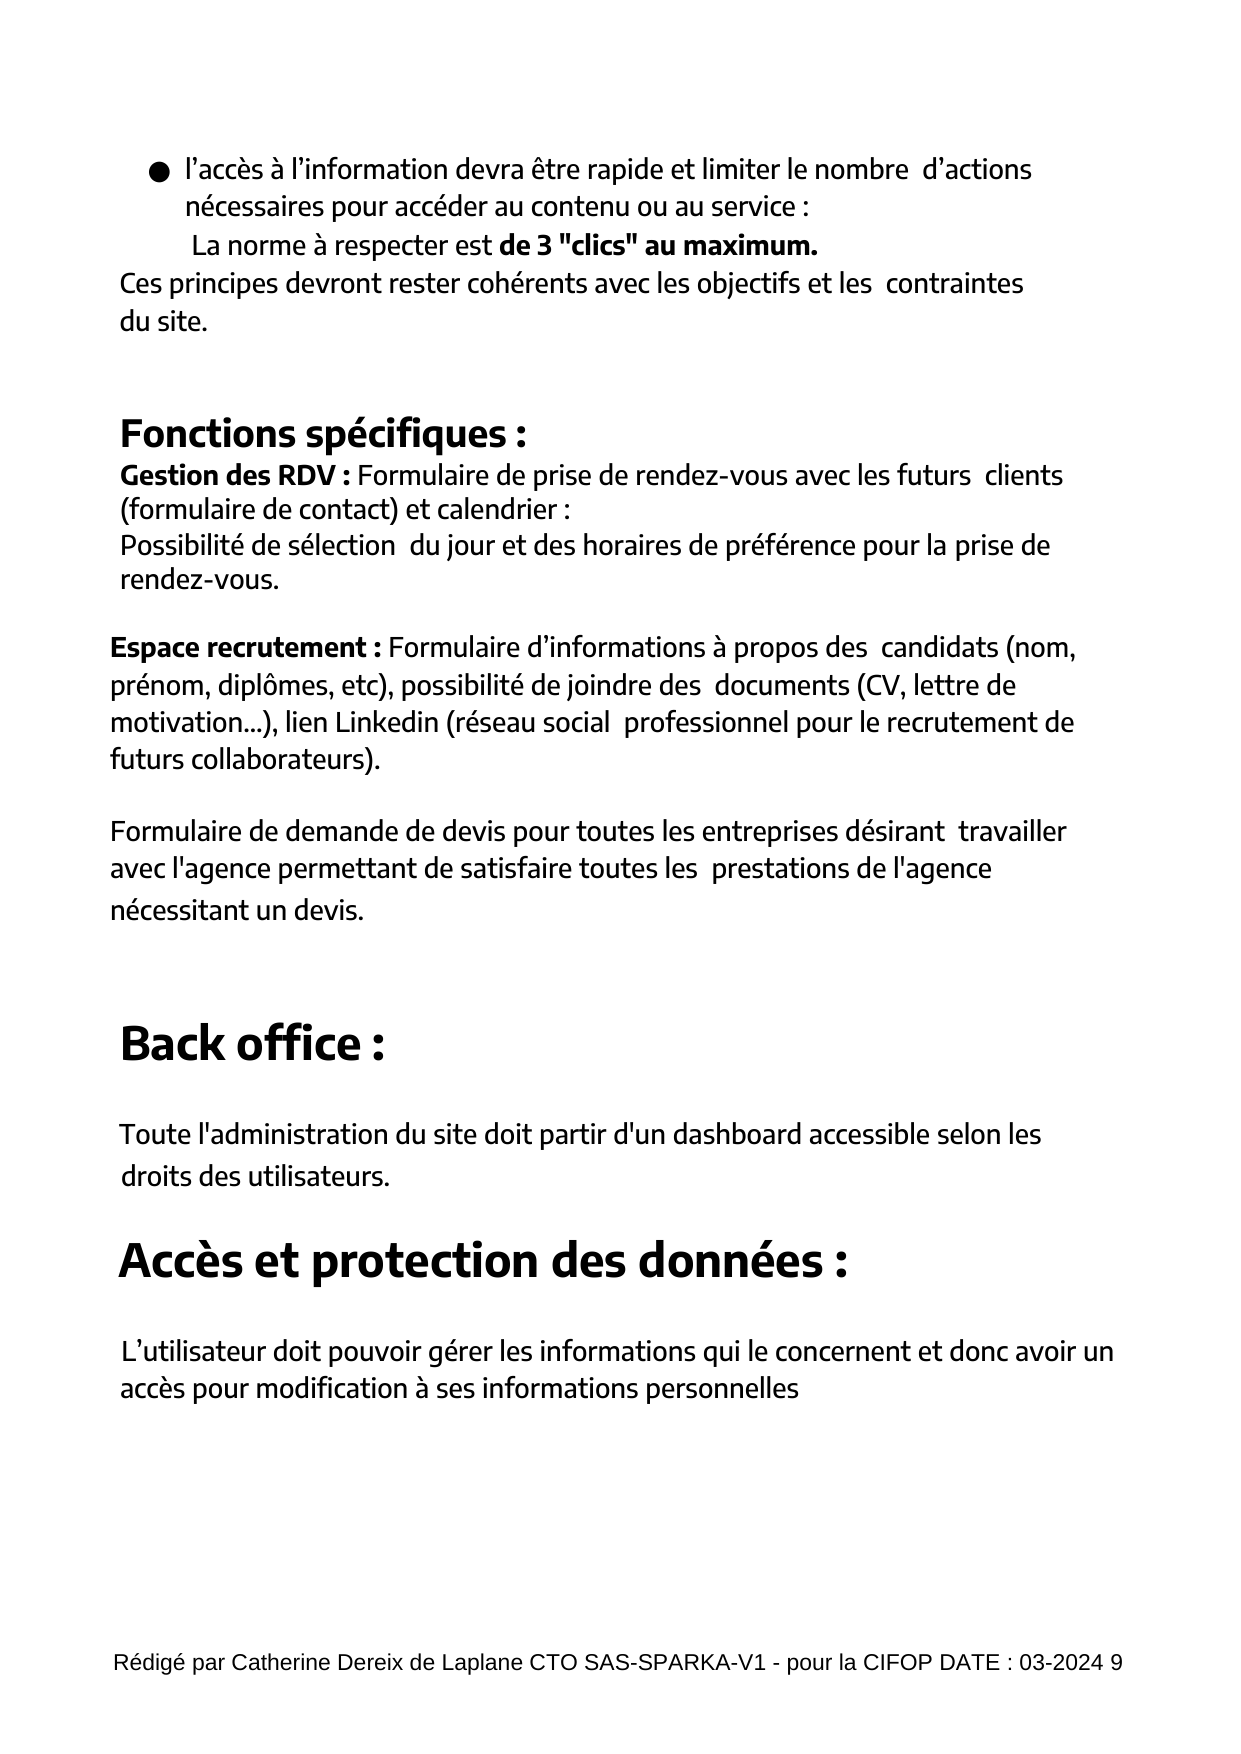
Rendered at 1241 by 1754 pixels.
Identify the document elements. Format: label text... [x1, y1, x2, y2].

text Accès et protection des données : [118, 1230, 1123, 1287]
text Formulaire de demande de devis pour toutes les entreprises désirant travailler avec l'agence permettant de satisfaire toutes les prestations de l'agence nécessitant un devis. [110, 813, 1110, 927]
text Fonctions spécifiques : [120, 409, 1123, 456]
text Espace recrutement : Formulaire d’informations à propos des candidats (nom, prénom, diplômes, etc), possibilité de joindre des documents (CV, lettre de motivation…), lien Linkedin (réseau social professionnel pour le recrutement de futurs collaborateurs). [110, 630, 1110, 775]
text Back office : [120, 1013, 1123, 1071]
text Ces principes devront rester cohérents avec les objectifs et les contraintes du site. [119, 266, 1032, 337]
list l’accès à l’information devra être rapide et limiter le nombre d’actions nécessaires pour accéder au contenu ou au service : [147, 151, 1116, 222]
text La norme à respecter est de 3 "clics" au maximum. [185, 227, 1116, 261]
text Gestion des RDV : Formulaire de prise de rendez-vous avec les futurs clients (formulaire de contact) et calendrier : [120, 458, 1123, 525]
text Possibilité de sélection du jour et des horaires de préférence pour la prise de rendez-vous. [120, 527, 1123, 595]
text L’utilisateur doit pouvoir gérer les informations qui le concernent et donc avoir un accès pour modification à ses informations personnelles [120, 1333, 1122, 1404]
text Toute l'administration du site doit partir d'un dashboard accessible selon les droits des utilisateurs. [119, 1117, 1116, 1194]
